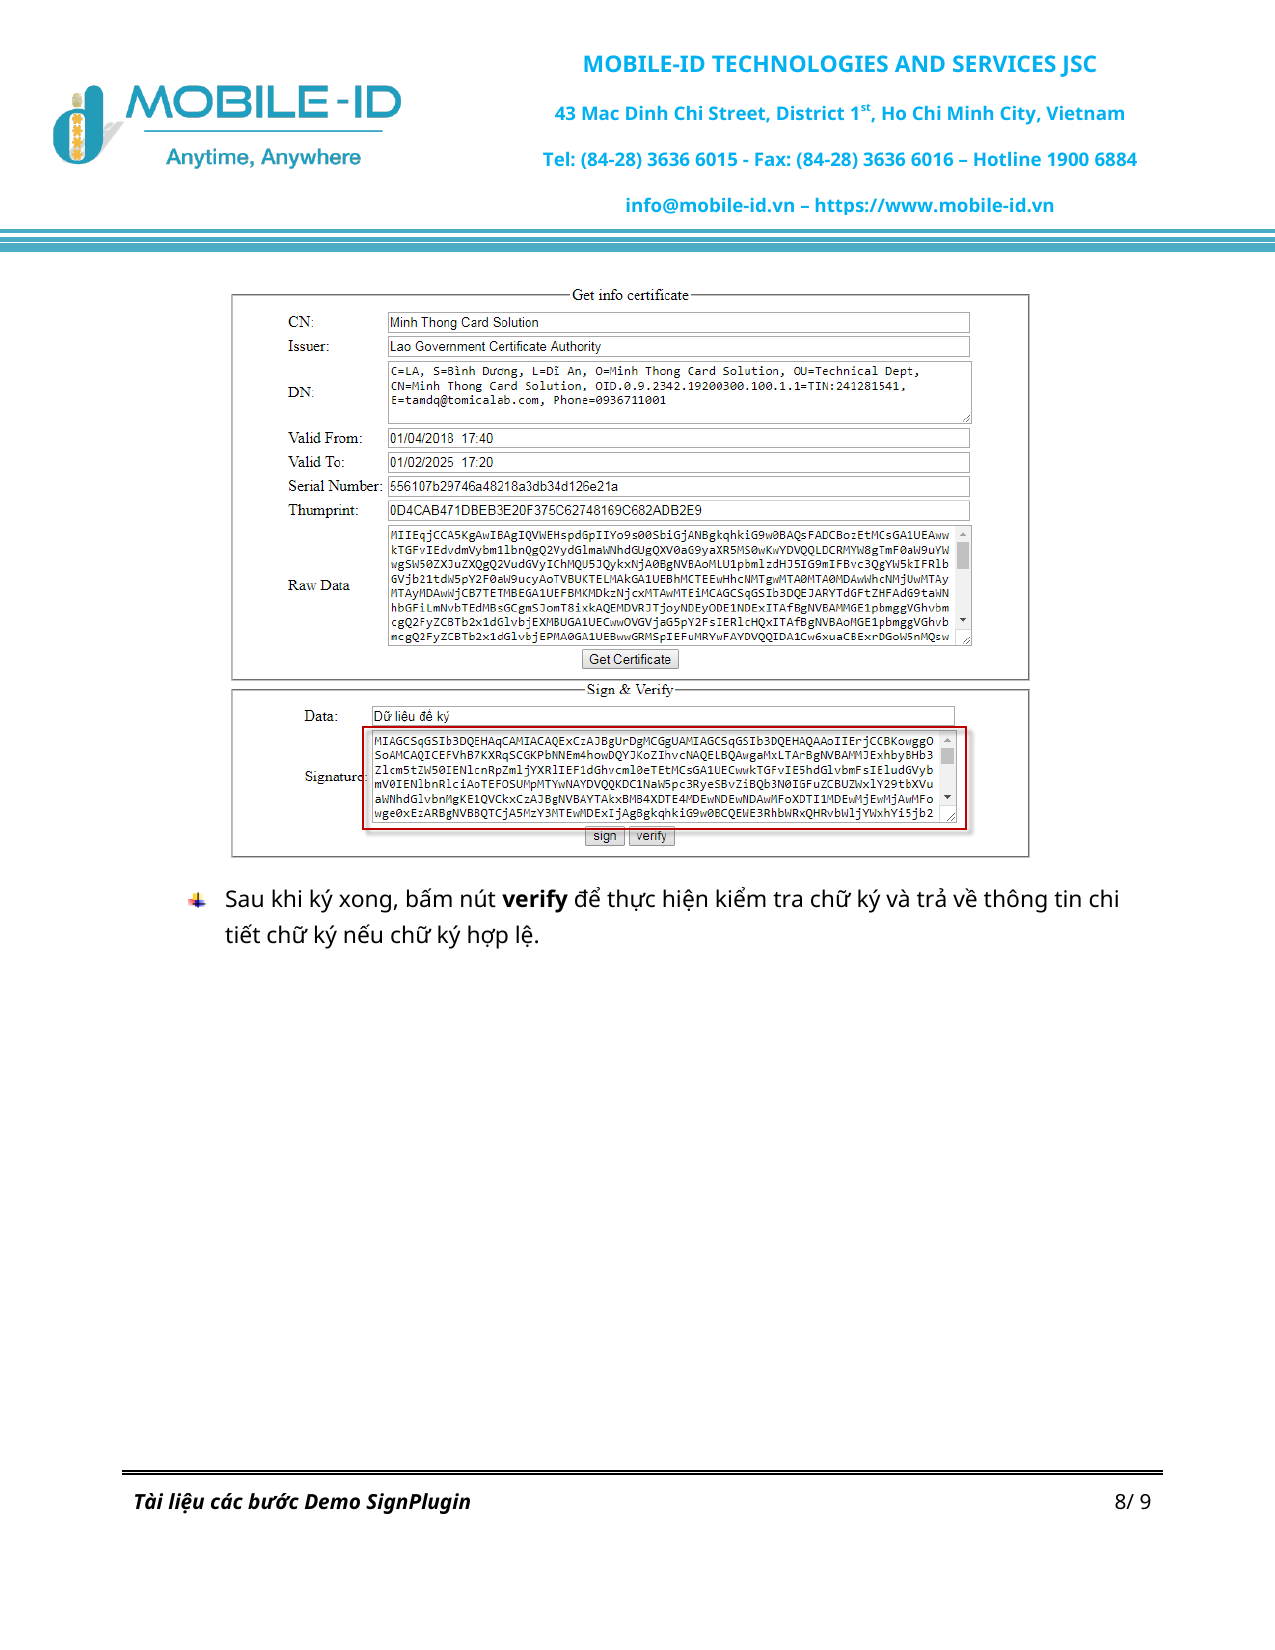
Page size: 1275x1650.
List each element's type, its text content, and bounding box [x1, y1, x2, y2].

picture [150, 253, 1125, 859]
list Sau khi ký xong, bấm nút verify để thực hiện kiểm tra chữ ký và trả về thông tin chi tiết chữ ký nếu chữ ký hợp lệ. [187, 883, 1125, 950]
picture [188, 891, 206, 908]
picture [38, 67, 422, 187]
